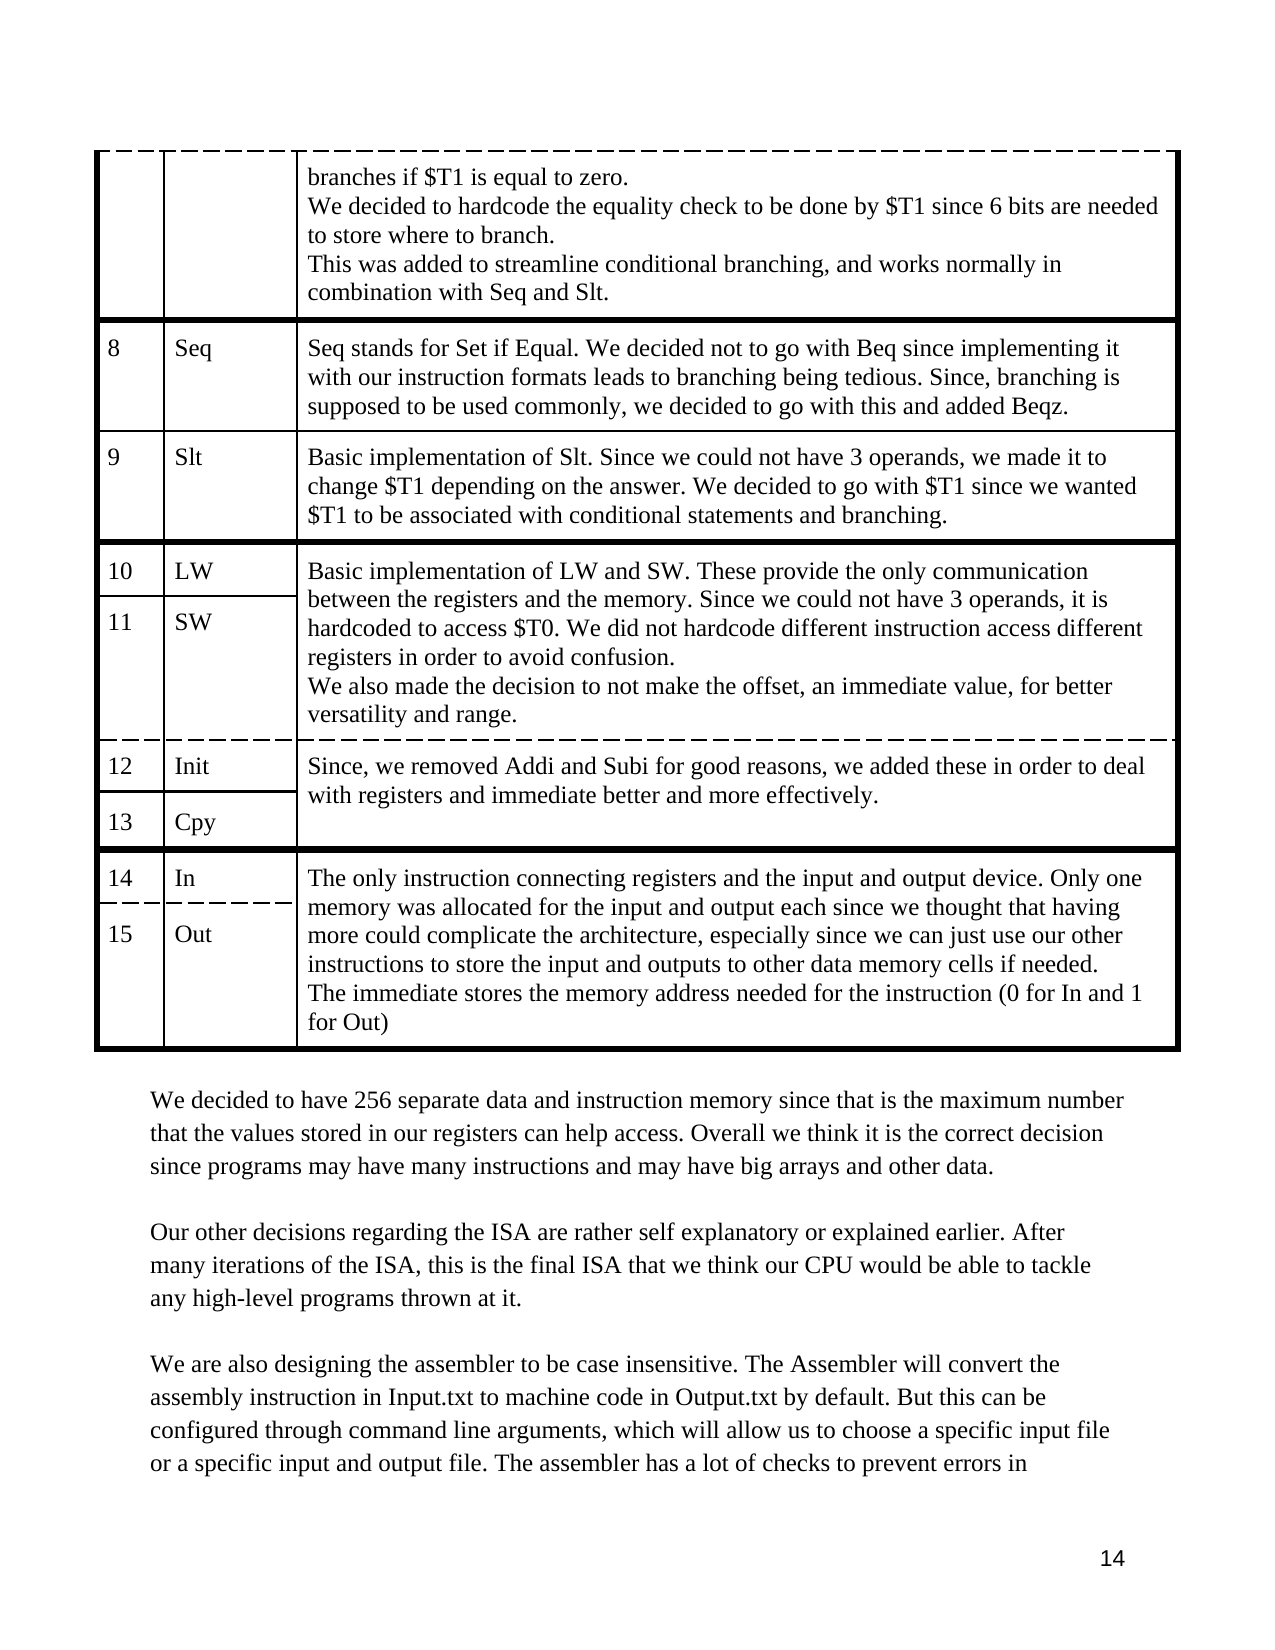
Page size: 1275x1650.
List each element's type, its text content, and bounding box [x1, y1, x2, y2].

table_cell 8 [100, 323, 163, 430]
table_cell Beqz [165, 150, 296, 317]
table_cell Since, we removed Addi and Subi for good reasons, we added these in order to deal with registers and immediate better and more effectively. [298, 739, 1175, 846]
table_cell Slt [165, 432, 296, 539]
table_cell 10 [100, 545, 163, 595]
table_cell SW [165, 597, 296, 739]
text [150, 1349, 1125, 1477]
table_cell Seq [165, 323, 296, 430]
table_cell Cpy [165, 793, 296, 846]
table_cell 11 [100, 597, 163, 739]
table_cell Init [165, 739, 296, 790]
table_cell 7 [100, 150, 163, 317]
table_cell 15 [100, 902, 163, 1046]
table_cell Seq stands for Set if Equal. We decided not to go with Beq since implementing it with our instruction formats leads to branching being tedious. Since, branching is supposed to be used commonly, we decided to go with this and added Beqz. [298, 323, 1175, 430]
table_cell In [165, 853, 296, 902]
table_cell 14 [100, 853, 163, 902]
table_cell Out [165, 902, 296, 1046]
text Our other decisions regarding the ISA are rather self explanatory or explained earlier. After many iterations of the ISA, this is the final ISA that we think our CPU would be able to tackle any high-level programs thrown at it. [150, 1217, 1125, 1312]
table_cell Basic implementation of LW and SW. These provide the only communication between the registers and the memory. Since we could not have 3 operands, it is hardcoded to access $T0. We did not hardcode different instruction access different registers in order to avoid confusion. We also made the decision to not make the offset, an immediate value, for better versatility and range. [298, 545, 1175, 739]
table_cell Basic implementation of Slt. Since we could not have 3 operands, we made it to change $T1 depending on the answer. We decided to go with $T1 since we wanted $T1 to be associated with conditional statements and branching. [298, 432, 1175, 539]
text We decided to have 256 separate data and instruction memory since that is the maximum number that the values stored in our registers can help access. Overall we think it is the correct decision since programs may have many instructions and may have big arrays and other data. [150, 1085, 1125, 1180]
table_cell 9 [100, 432, 163, 539]
table_cell 13 [100, 793, 163, 846]
table_cell The only instruction connecting registers and the input and output device. Only one memory was allocated for the input and output each since we thought that having more could complicate the architecture, especially since we can just use our other instructions to store the input and outputs to other data memory cells if needed. The immediate stores the memory address needed for the instruction (0 for In and 1 for Out) [298, 853, 1175, 1046]
table_cell 12 [100, 739, 163, 790]
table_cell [298, 150, 1175, 317]
table_cell LW [165, 545, 296, 595]
